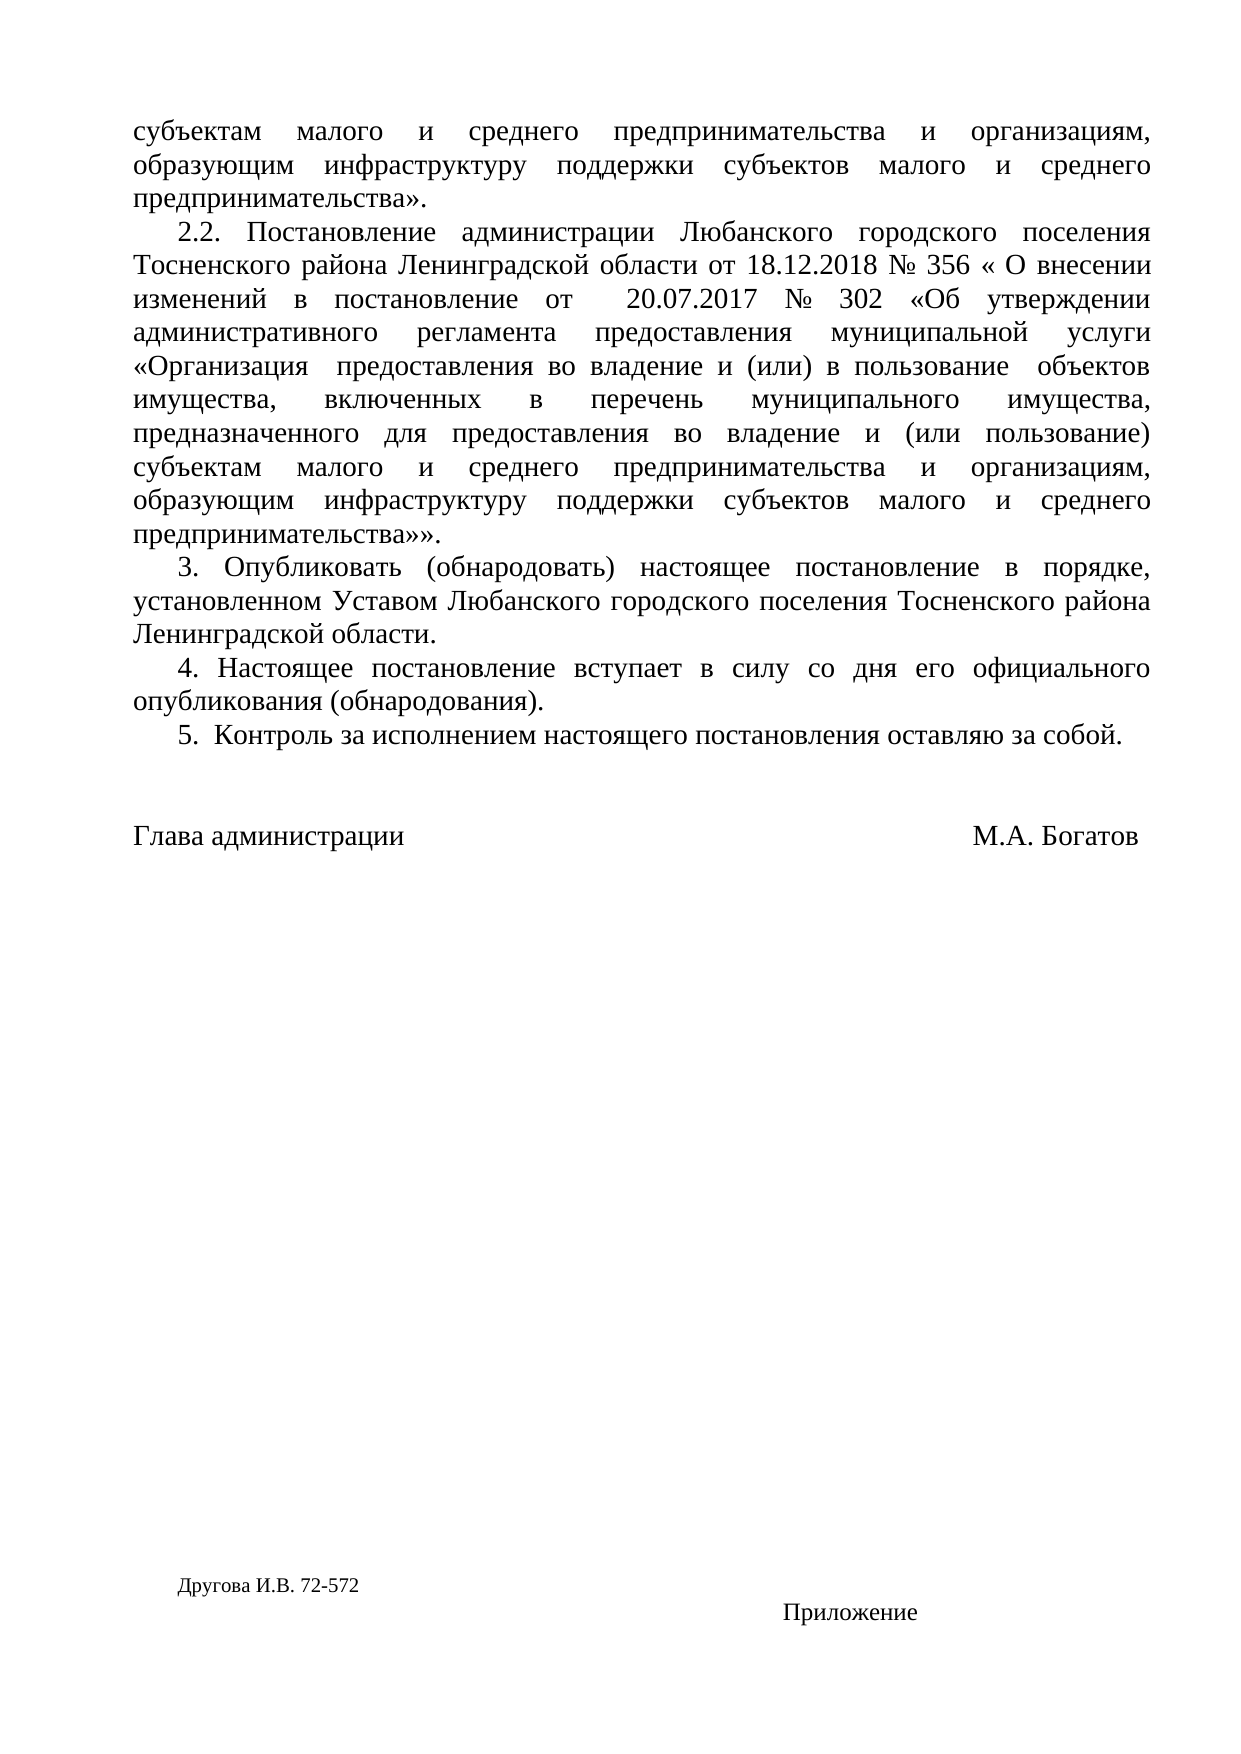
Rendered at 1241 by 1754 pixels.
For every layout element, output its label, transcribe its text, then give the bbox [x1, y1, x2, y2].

text Другова И.В. 72-572 [133, 1573, 1152, 1597]
text 3. Опубликовать (обнародовать) настоящее постановление в порядке, установленном Уставом Любанского городского поселения Тосненского района Ленинградской области. [133, 549, 1152, 650]
text 2.2. Постановление администрации Любанского городского поселения Тосненского района Ленинградской области от 18.12.2018 № 356 « О внесении изменений в постановление от 20.07.2017 № 302 «Об утверждении административного регламента предоставления муниципальной услуги «Организация предоставления во владение и (или) в пользование объектов имущества, включенных в перечень муниципального имущества, предназначенного для предоставления во владение и (или пользование) субъектам малого и среднего предпринимательства и организациям, образующим инфраструктуру поддержки субъектов малого и среднего предпринимательства»». [133, 214, 1152, 549]
text Приложение [783, 1597, 1152, 1626]
text 5. Контроль за исполнением настоящего постановления оставляю за собой. [133, 717, 1152, 751]
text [133, 113, 1152, 214]
text 4. Настоящее постановление вступает в силу со дня его официального опубликования (обнародования). [133, 650, 1152, 717]
text Глава администрации М.А. Богатов [133, 818, 1152, 851]
